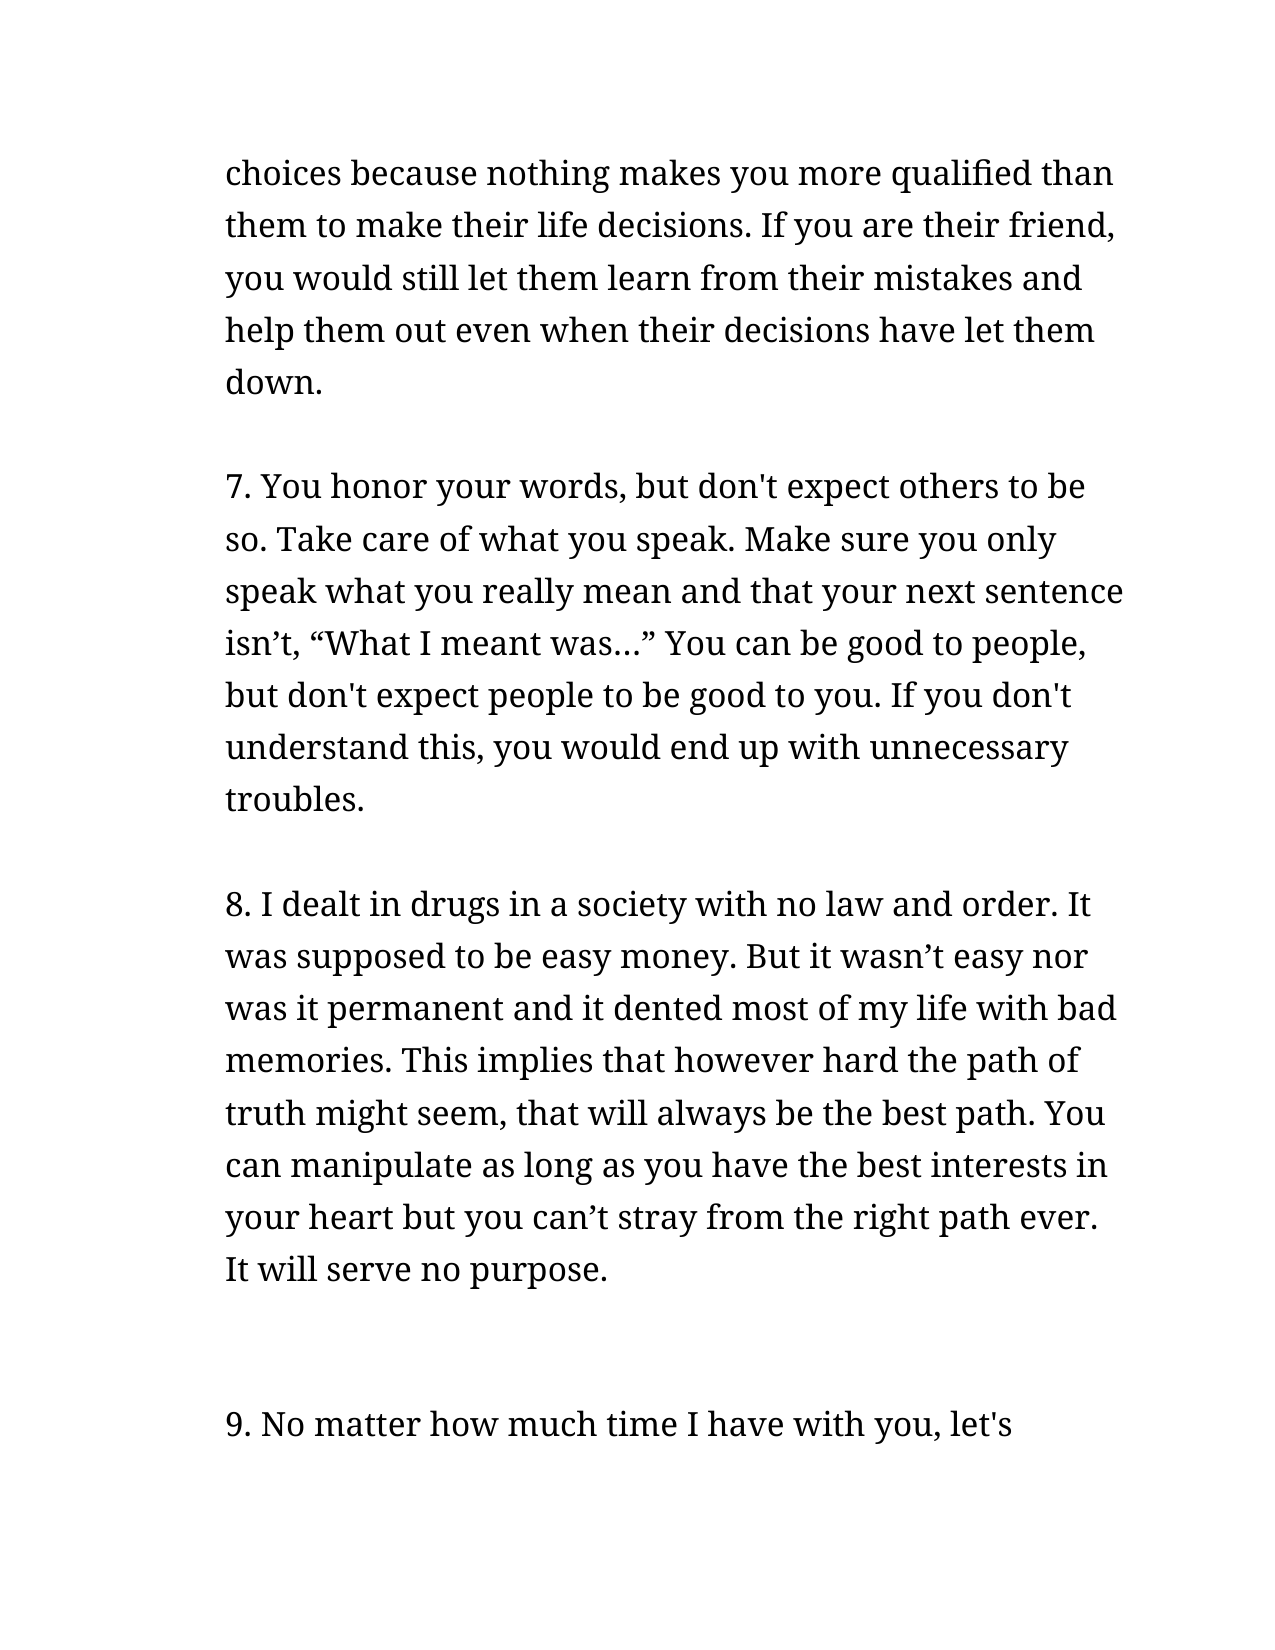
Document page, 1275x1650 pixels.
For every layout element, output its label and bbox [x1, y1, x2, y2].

text [225, 1348, 1125, 1446]
text [225, 150, 1125, 1323]
